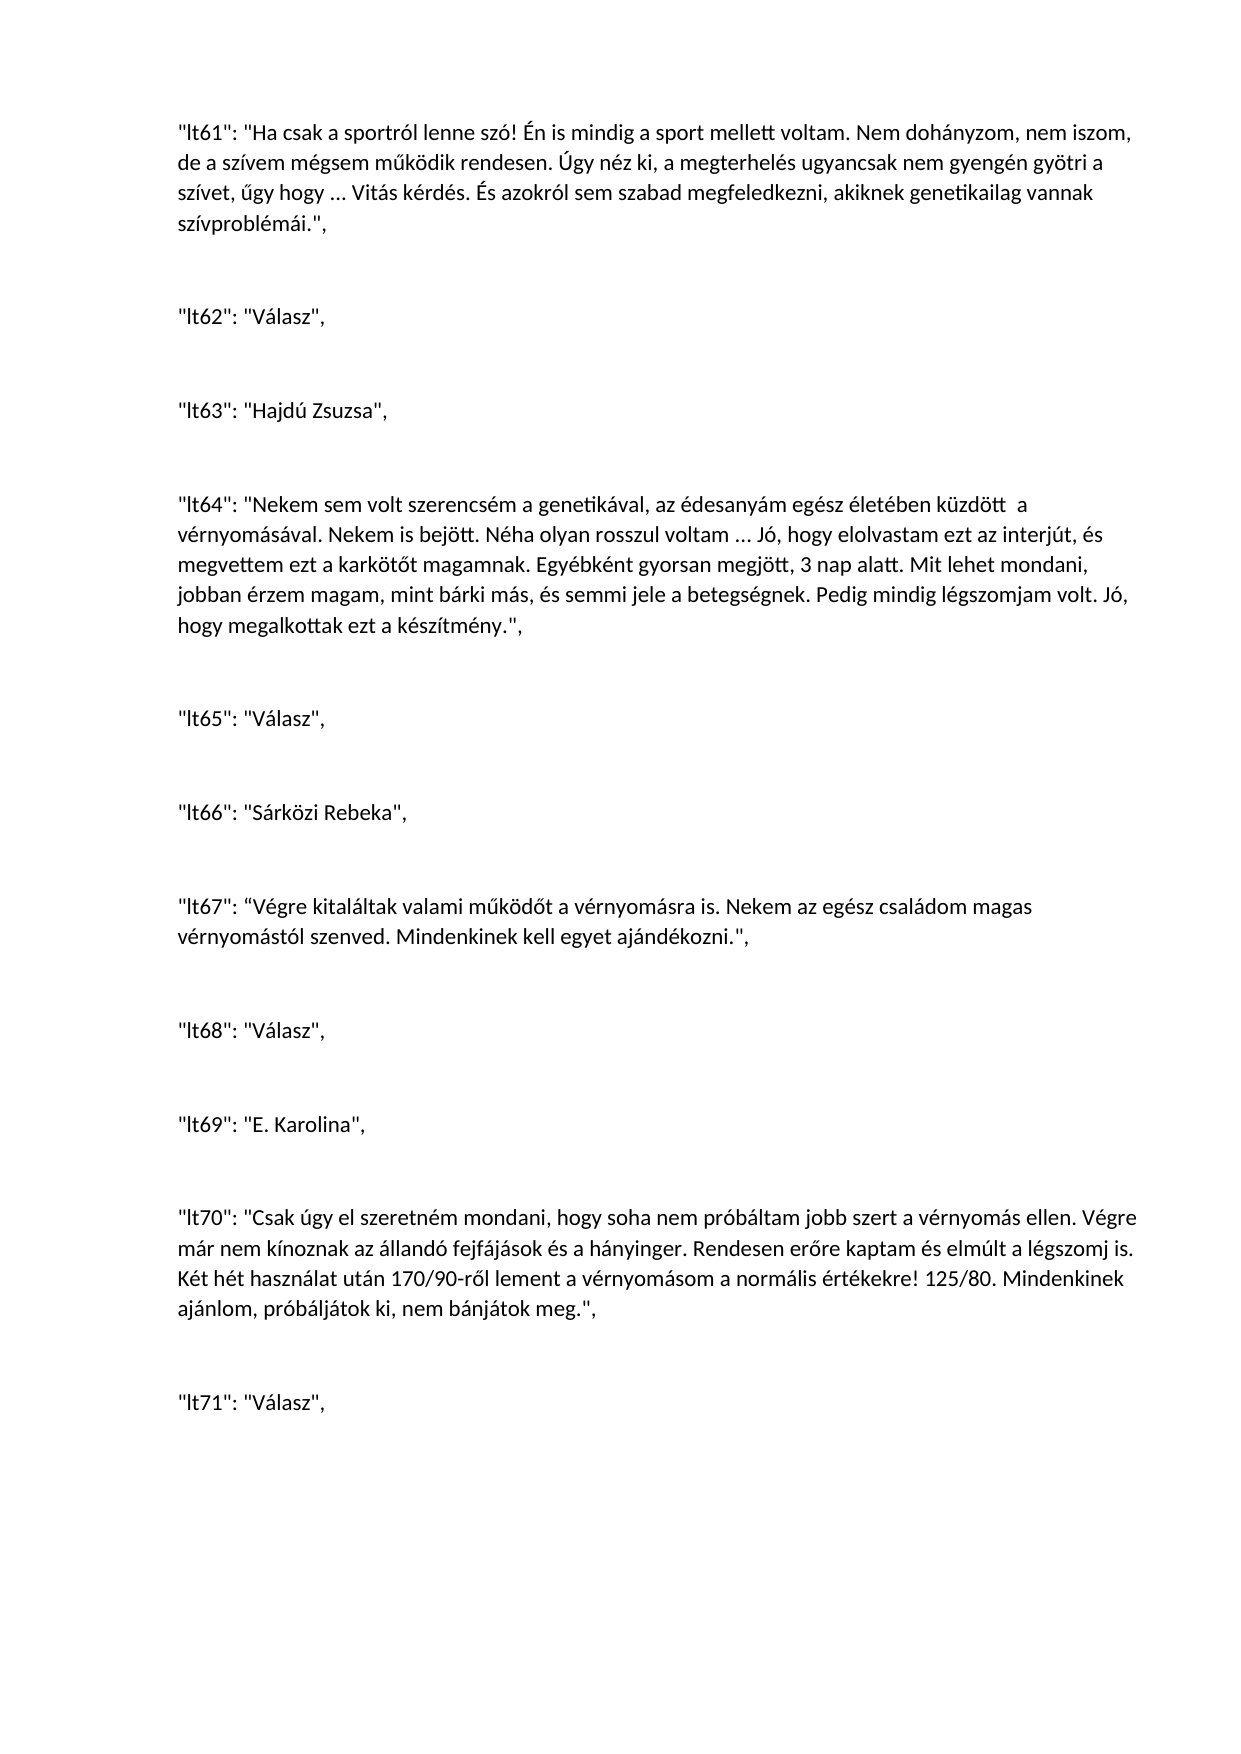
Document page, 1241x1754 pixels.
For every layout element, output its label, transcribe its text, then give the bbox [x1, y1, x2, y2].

text "lt68": "Válasz", [177, 1016, 1152, 1044]
text "lt71": "Válasz", [177, 1388, 1152, 1416]
text "lt70": "Csak úgy el szeretném mondani, hogy soha nem próbáltam jobb szert a vérnyomás ellen. Végre már nem kínoznak az állandó fejfájások és a hányinger. Rendesen erőre kaptam és elmúlt a légszomj is. Két hét használat után 170/90-ről lement a vérnyomásom a normális értékekre! 125/80. Mindenkinek ajánlom, próbáljátok ki, nem bánjátok meg.", [177, 1203, 1152, 1322]
text "lt69": "E. Karolina", [177, 1110, 1152, 1138]
text "lt67": “Végre kitaláltak valami működőt a vérnyomásra is. Nekem az egész családom magas vérnyomástól szenved. Mindenkinek kell egyet ajándékozni.", [177, 892, 1152, 950]
text "lt61": "Ha csak a sportról lenne szó! Én is mindig a sport mellett voltam. Nem dohányzom, nem iszom, de a szívem mégsem működik rendesen. Úgy néz ki, a megterhelés ugyancsak nem gyengén gyötri a szívet, űgy hogy ... Vitás kérdés. És azokról sem szabad megfeledkezni, akiknek genetikailag vannak szívproblémái.", [177, 118, 1152, 237]
text "lt64": "Nekem sem volt szerencsém a genetikával, az édesanyám egész életében küzdött a vérnyomásával. Nekem is bejött. Néha olyan rosszul voltam ... Jó, hogy elolvastam ezt az interjút, és megvettem ezt a karkötőt magamnak. Egyébként gyorsan megjött, 3 nap alatt. Mit lehet mondani, jobban érzem magam, mint bárki más, és semmi jele a betegségnek. Pedig mindig légszomjam volt. Jó, hogy megalkottak ezt a készítmény.", [177, 490, 1152, 639]
text "lt65": "Válasz", [177, 704, 1152, 733]
text "lt63": "Hajdú Zsuzsa", [177, 396, 1152, 424]
text "lt66": "Sárközi Rebeka", [177, 798, 1152, 826]
text "lt62": "Válasz", [177, 302, 1152, 331]
